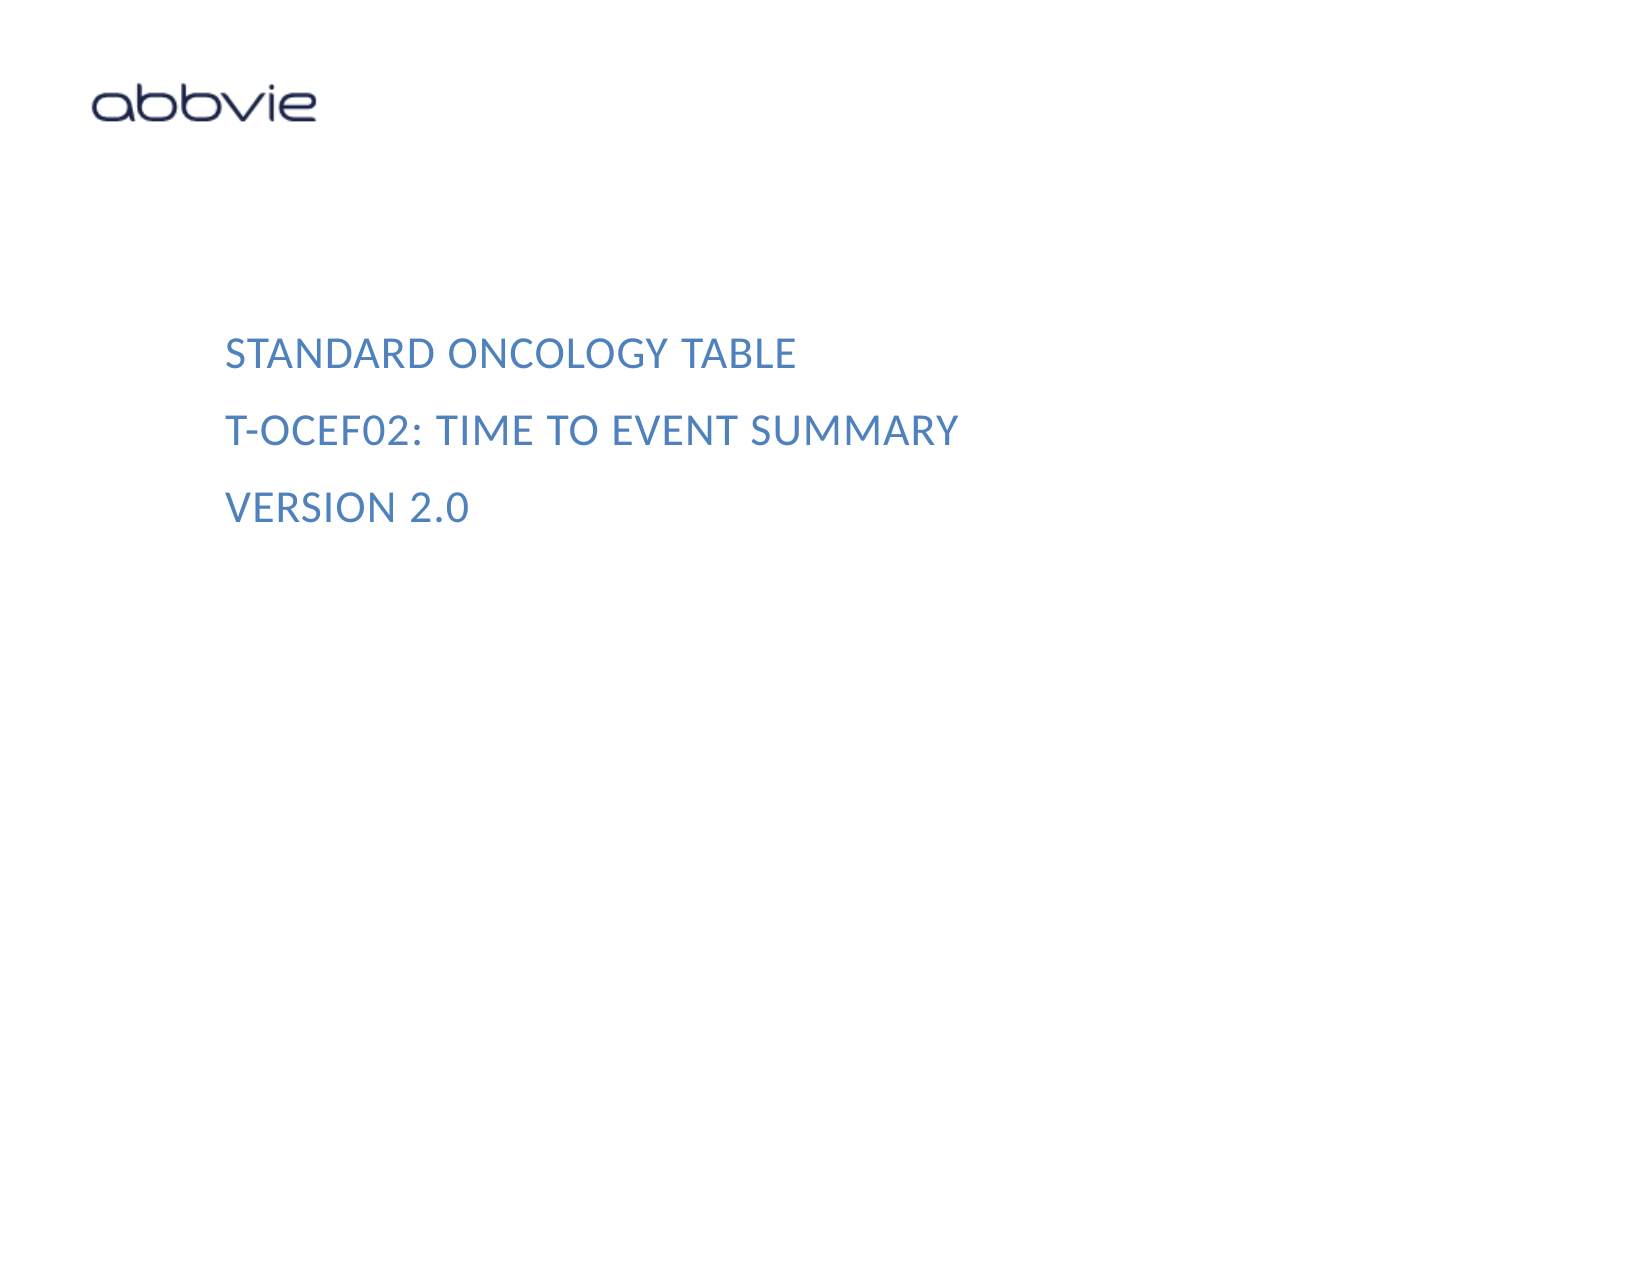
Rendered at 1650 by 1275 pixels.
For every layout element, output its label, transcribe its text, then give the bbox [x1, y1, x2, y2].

title VERSION 2.0 [225, 478, 1500, 534]
title STANDARD Oncology Table [225, 324, 1500, 380]
picture [75, 75, 335, 139]
title T-OCEF02: Time to Event Summary [225, 401, 1500, 457]
